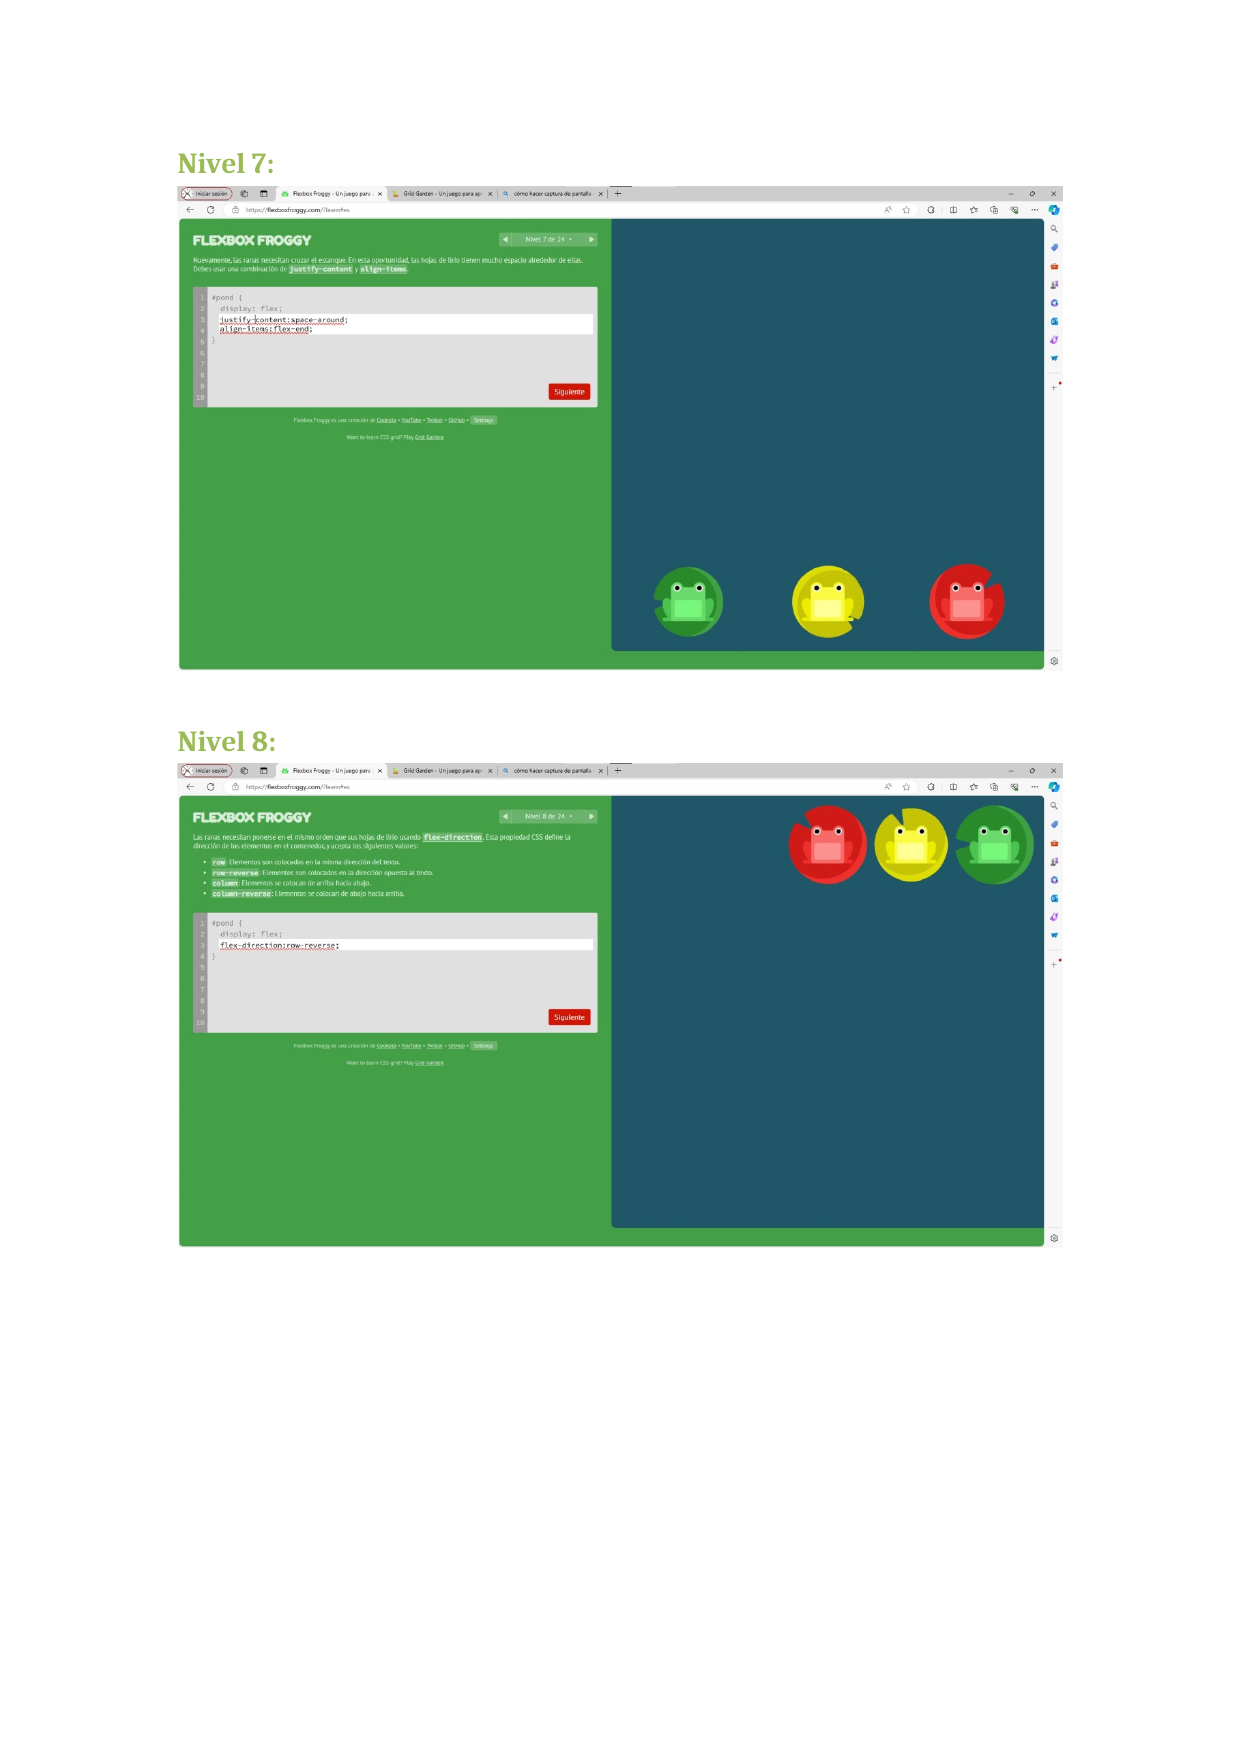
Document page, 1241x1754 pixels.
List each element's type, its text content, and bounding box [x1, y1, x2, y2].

subtitle Nivel 8: [177, 725, 1063, 758]
picture [177, 763, 1063, 1248]
subtitle Nivel 7: [177, 148, 1063, 181]
picture [177, 186, 1063, 671]
